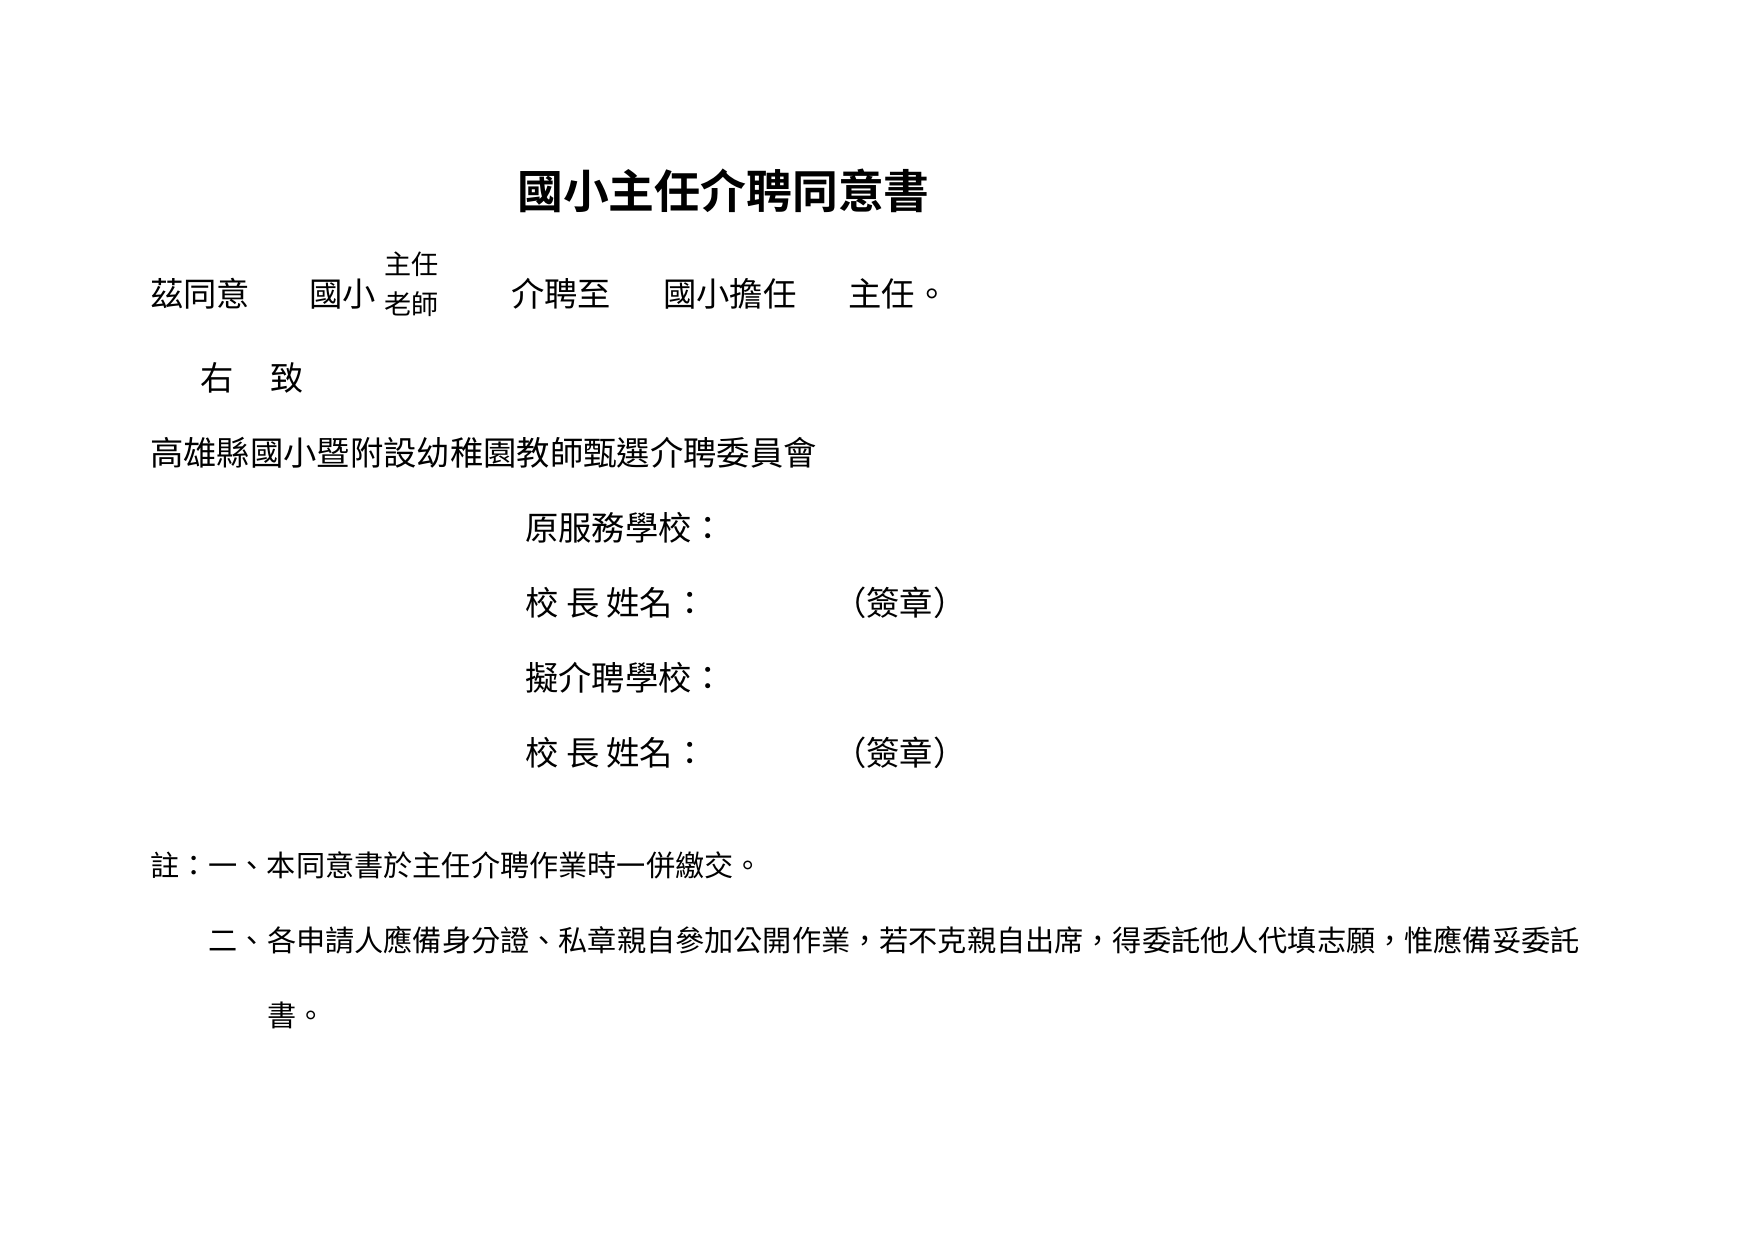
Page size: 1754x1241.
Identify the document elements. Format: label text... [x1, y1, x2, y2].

text 高雄縣國小暨附設幼稚園教師甄選介聘委員會 [150, 414, 1604, 489]
text 二、各申請人應備身分證、私章親自參加公開作業，若不克親自出席，得委託他人代填志願，惟應備妥委託書。 [208, 901, 1604, 1051]
text 校 長 姓名： （簽章） [150, 564, 1604, 639]
text 右 致 [150, 339, 1604, 414]
text 擬介聘學校： [150, 639, 1604, 714]
text 國小主任介聘同意書 [150, 151, 1604, 226]
text 校 長 姓名： （簽章） [150, 714, 1604, 789]
text 原服務學校： [150, 489, 1604, 564]
text 註：一、本同意書於主任介聘作業時一併繳交。 [150, 826, 1604, 901]
text 茲同意 國小 主任老師 介聘至 國小擔任 主任。 [150, 226, 1604, 339]
